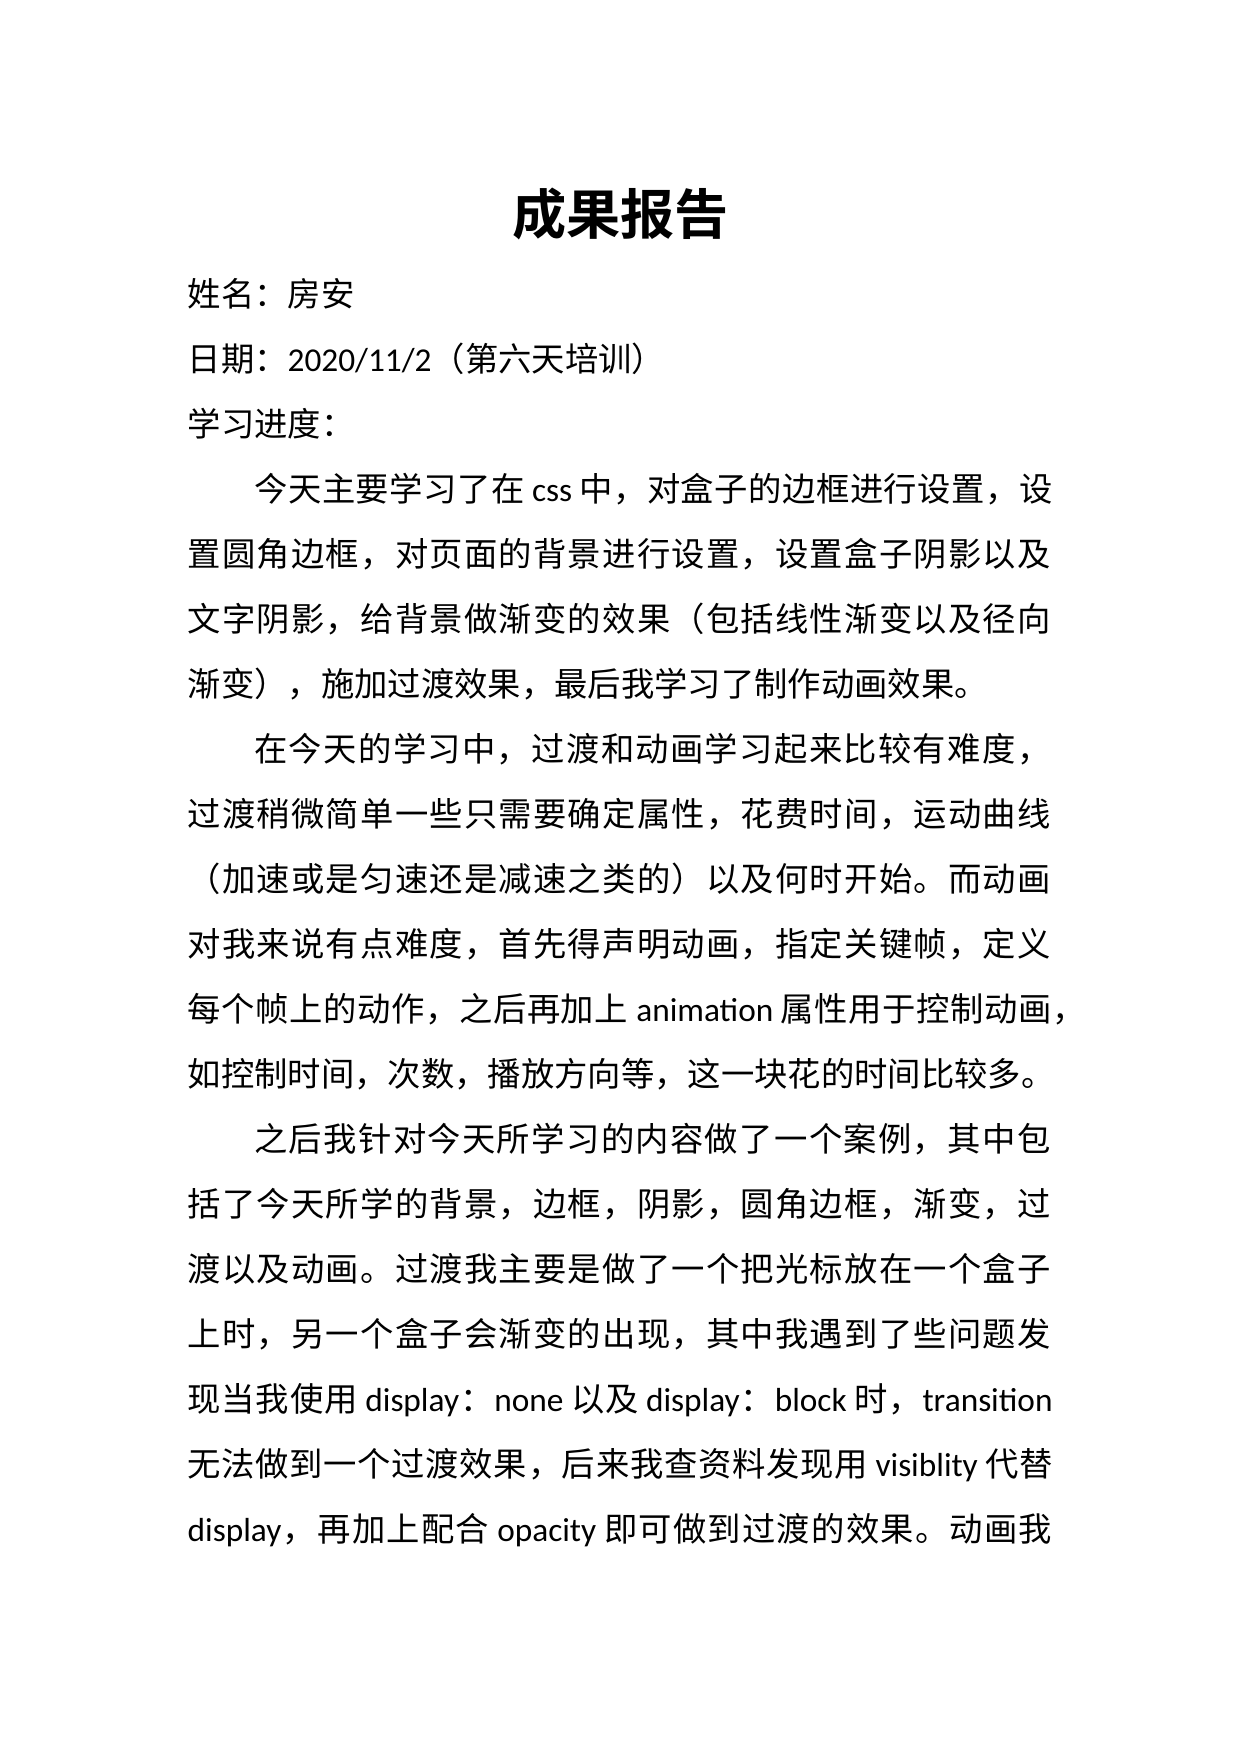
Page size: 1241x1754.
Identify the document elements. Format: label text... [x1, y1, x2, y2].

text 在今天的学习中，过渡和动画学习起来比较有难度，过渡稍微简单一些只需要确定属性，花费时间，运动曲线（加速或是匀速还是减速之类的）以及何时开始。而动画对我来说有点难度，首先得声明动画，指定关键帧，定义每个帧上的动作，之后再加上animation属性用于控制动画，如控制时间，次数，播放方向等，这一块花的时间比较多。 [187, 714, 1053, 1104]
text 成果报告 [187, 162, 1053, 259]
text 日期：2020/11/2（第六天培训） [187, 324, 1053, 389]
text 学习进度： [187, 389, 1053, 454]
text 今天主要学习了在css中，对盒子的边框进行设置，设置圆角边框，对页面的背景进行设置，设置盒子阴影以及文字阴影，给背景做渐变的效果（包括线性渐变以及径向渐变），施加过渡效果，最后我学习了制作动画效果。 [187, 454, 1053, 714]
text 姓名：房安 [187, 259, 1053, 324]
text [187, 1104, 1053, 1559]
